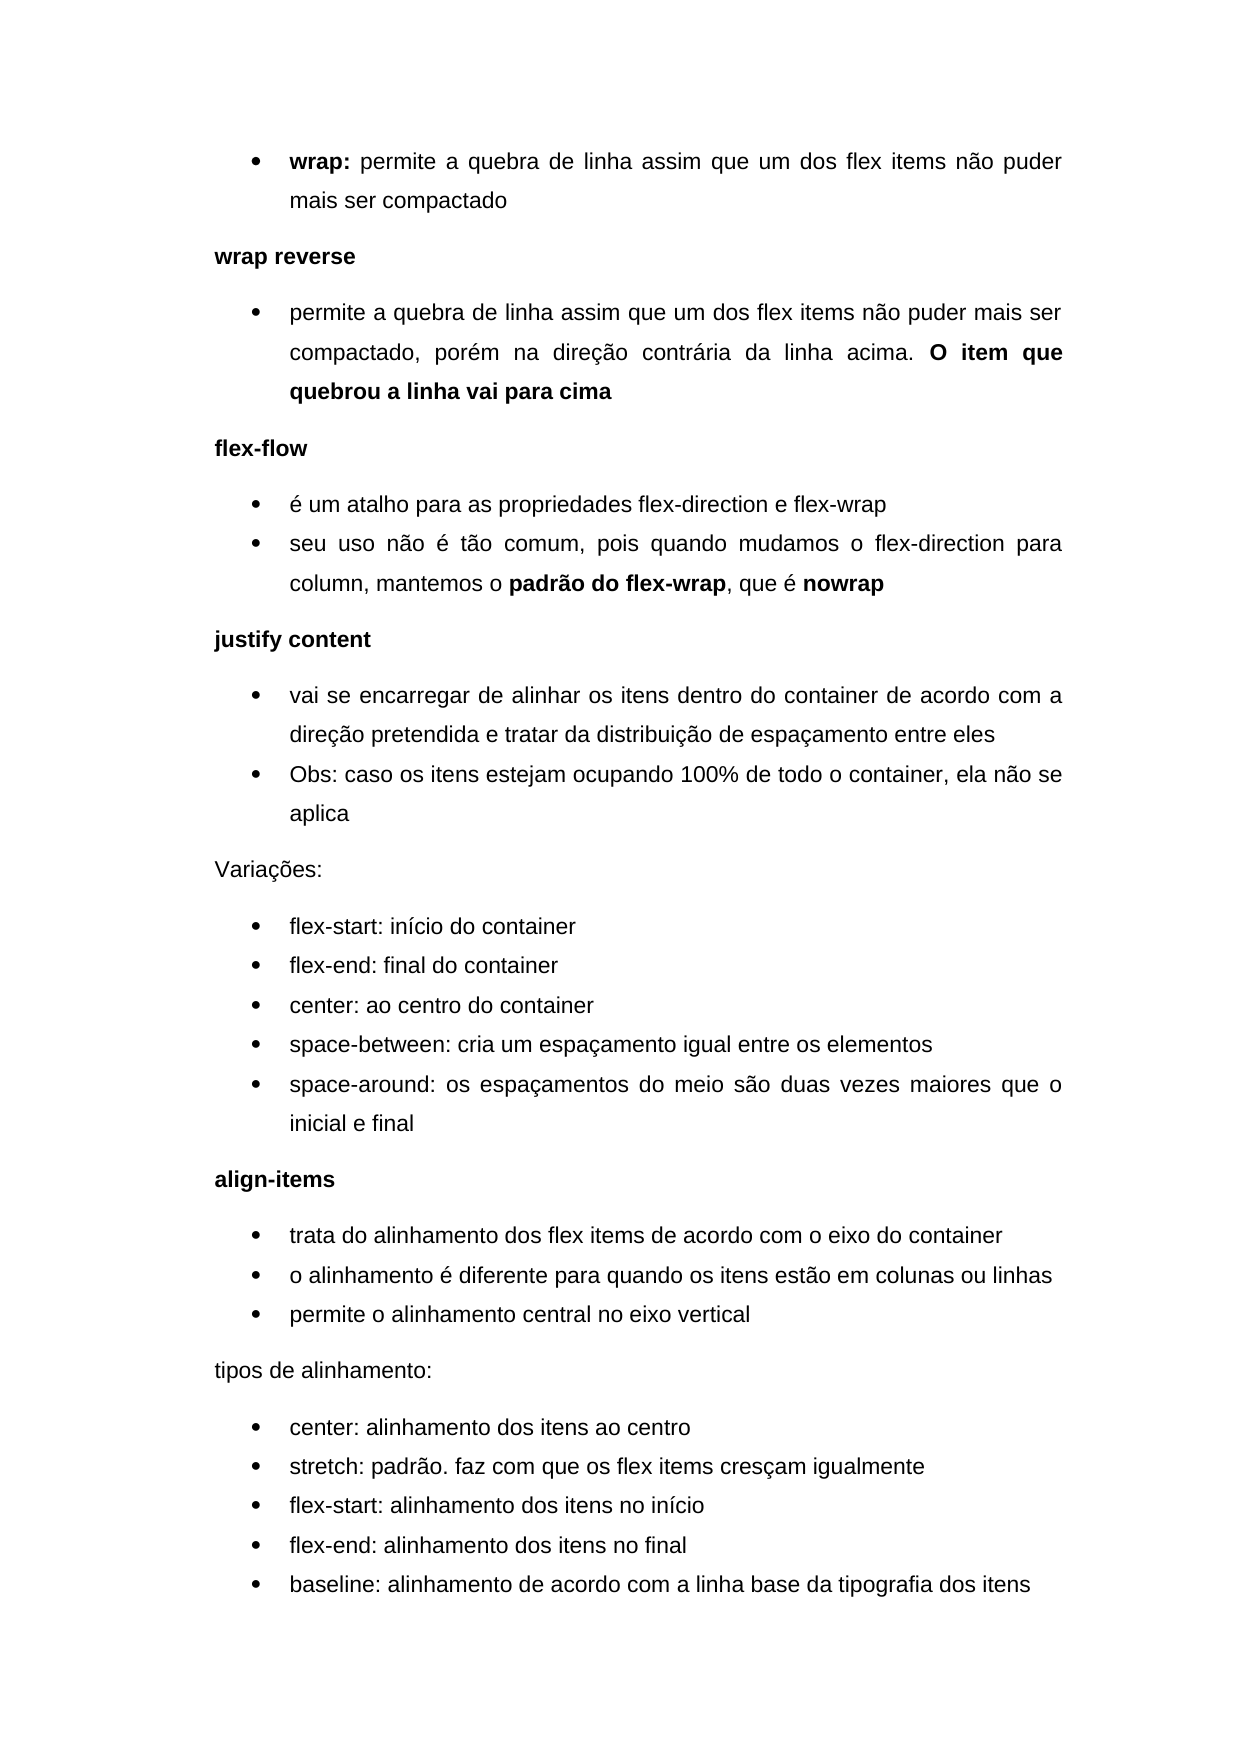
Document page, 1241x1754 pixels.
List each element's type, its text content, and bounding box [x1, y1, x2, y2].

list vai se encarregar de alinhar os itens dentro do container de acordo com a direção pretendida e tratar da distribuição de espaçamento entre eles [252, 682, 1063, 748]
text flex-flow [214, 434, 1063, 461]
list flex-end: alinhamento dos itens no final [252, 1532, 1063, 1558]
list baseline: alinhamento de acordo com a linha base da tipografia dos itens [252, 1571, 1063, 1598]
list space-around: os espaçamentos do meio são duas vezes maiores que o inicial e final [252, 1071, 1063, 1136]
list center: ao centro do container [252, 992, 1063, 1018]
list flex-start: alinhamento dos itens no início [252, 1492, 1063, 1519]
list Obs: caso os itens estejam ocupando 100% de todo o container, ela não se aplica [252, 761, 1063, 827]
text tipos de alinhamento: [214, 1357, 1063, 1384]
list é um atalho para as propriedades flex-direction e flex-wrap [252, 491, 1063, 517]
text justify content [214, 626, 1063, 652]
list wrap: permite a quebra de linha assim que um dos flex items não puder mais ser compactado [252, 148, 1063, 213]
list flex-start: início do container [252, 913, 1063, 939]
list flex-end: final do container [252, 952, 1063, 978]
text Variações: [214, 856, 1063, 883]
list permite o alinhamento central no eixo vertical [252, 1301, 1063, 1328]
list trata do alinhamento dos flex items de acordo com o eixo do container [252, 1222, 1063, 1249]
list o alinhamento é diferente para quando os itens estão em colunas ou linhas [252, 1262, 1063, 1288]
text wrap reverse [214, 243, 1063, 269]
list center: alinhamento dos itens ao centro [252, 1413, 1063, 1440]
list permite a quebra de linha assim que um dos flex items não puder mais ser compactado, porém na direção contrária da linha acima. O item que quebrou a linha vai para cima [252, 299, 1063, 405]
text align-items [214, 1166, 1063, 1192]
list seu uso não é tão comum, pois quando mudamos o flex-direction para column, mantemos o padrão do flex-wrap, que é nowrap [252, 530, 1063, 596]
list space-between: cria um espaçamento igual entre os elementos [252, 1031, 1063, 1057]
list stretch: padrão. faz com que os flex items cresçam igualmente [252, 1453, 1063, 1479]
